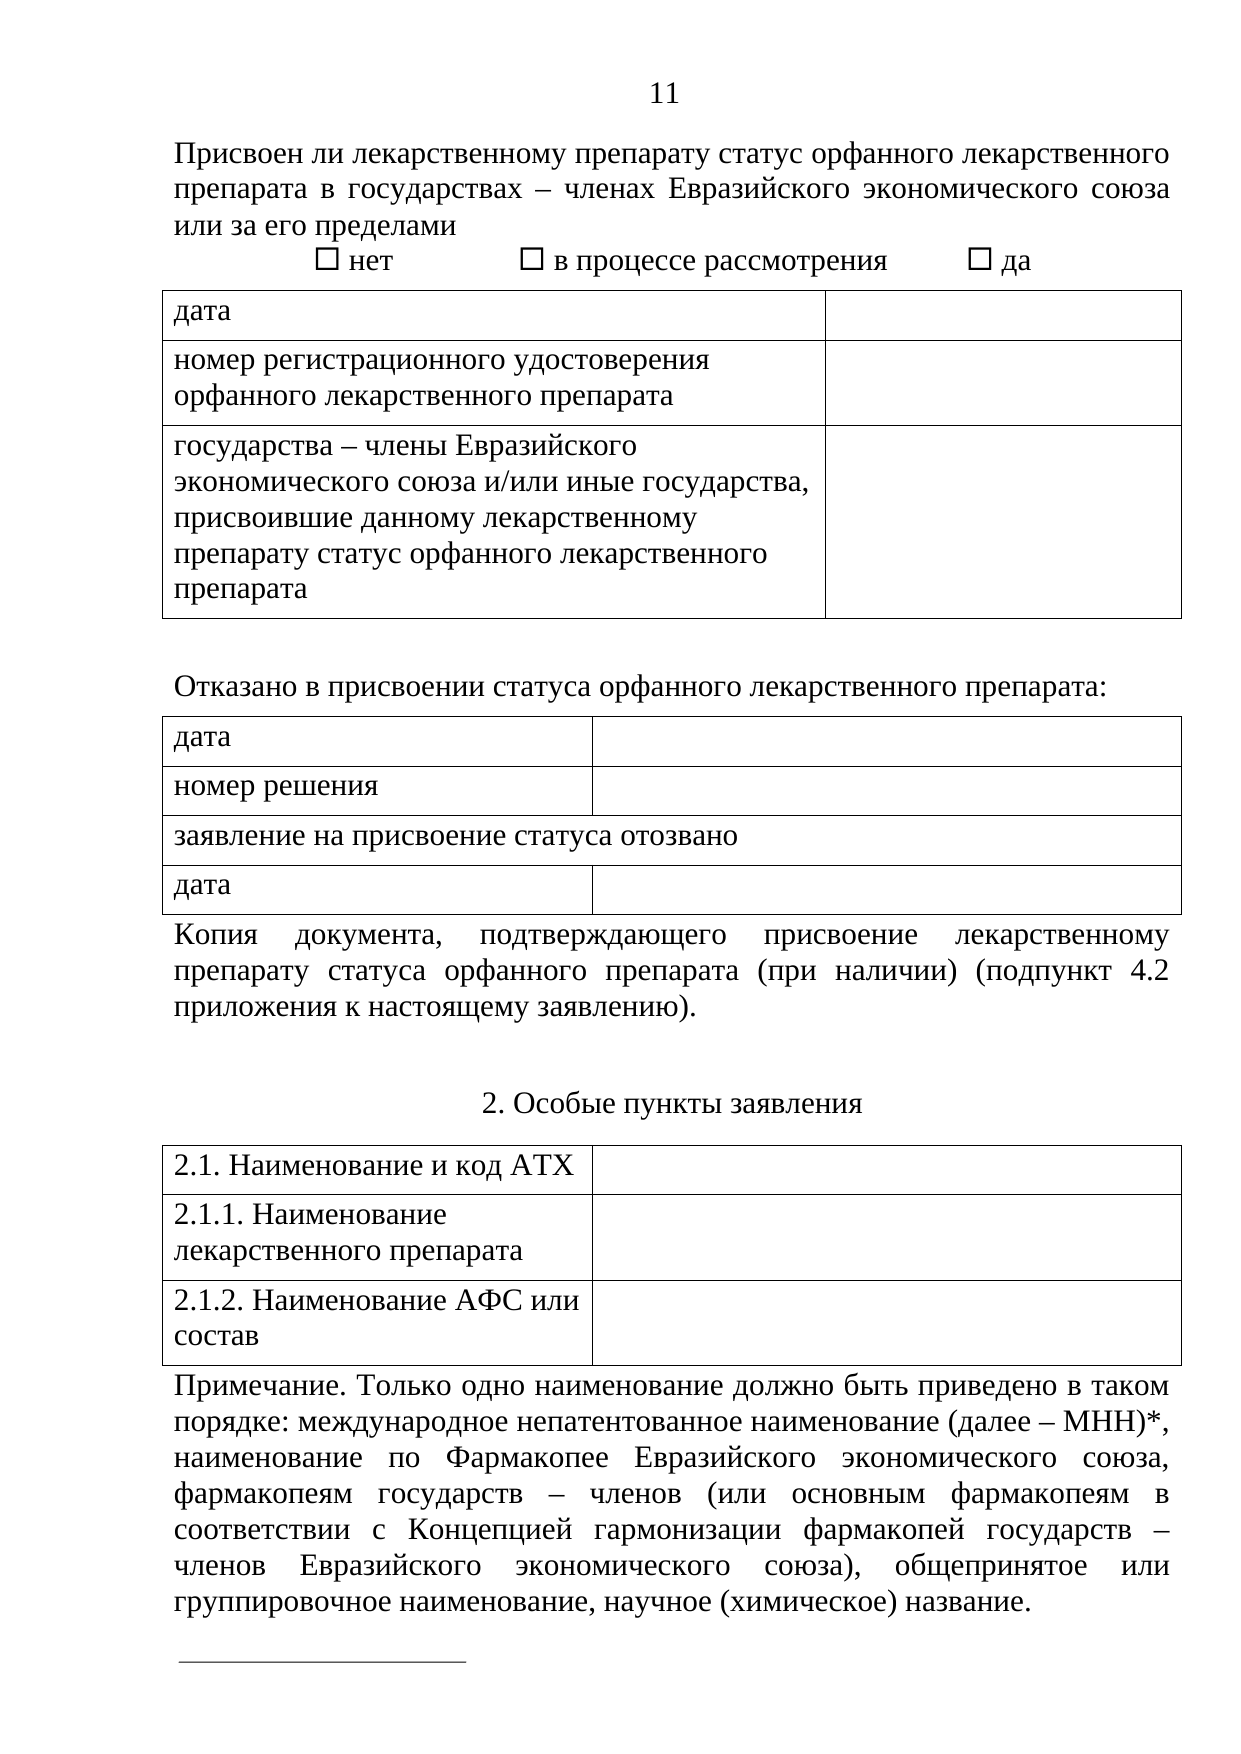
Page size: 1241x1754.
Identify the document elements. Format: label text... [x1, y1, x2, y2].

table_cell 2.1.2. Наименование АФС или состав [163, 1281, 592, 1365]
table_cell [593, 1281, 1181, 1365]
table_cell [593, 866, 1181, 914]
table_cell [826, 426, 1181, 618]
table_cell [593, 1195, 1181, 1280]
table_cell нет в процессе рассмотрения да [163, 242, 1182, 290]
table_cell дата [163, 866, 592, 914]
table_cell [593, 717, 1181, 766]
table_cell заявление на присвоение статуса отозвано [163, 816, 1181, 864]
table_cell дата [163, 717, 592, 766]
table_cell [826, 341, 1181, 425]
table_cell дата [163, 291, 825, 339]
table_cell [826, 291, 1181, 339]
table_cell 2. Особые пункты заявления [163, 1059, 1182, 1145]
table_cell 2.1. Наименование и код АТХ [163, 1146, 592, 1194]
table_cell государства – члены Евразийского экономического союза и/или иные государства, присвоившие данному лекарственному препарату статус орфанного лекарственного препарата [163, 426, 825, 618]
table_cell [593, 1146, 1181, 1194]
table_cell Присвоен ли лекарственному препарату статус орфанного лекарственного препарата в государствах – членах Евразийского экономического союза или за его пределами [163, 134, 1182, 242]
table_cell номер регистрационного удостоверения орфанного лекарственного препарата [163, 341, 825, 425]
table_cell [593, 767, 1181, 815]
table_cell Примечание. Только одно наименование должно быть приведено в таком порядке: международное непатентованное наименование (далее – МНН)*, наименование по Фармакопее Евразийского экономического союза, фармакопеям государств – членов (или основным фармакопеям в соответствии с Концепцией гармонизации фармакопей государств – членов Евразийского экономического союза), общепринятое или группировочное наименование, научное (химическое) название. [163, 1366, 1182, 1630]
table_cell 2.1.1. Наименование лекарственного препарата [163, 1195, 592, 1280]
table_cell Отказано в присвоении статуса орфанного лекарственного препарата: [163, 619, 1182, 716]
table_cell Копия документа, подтверждающего присвоение лекарственному препарату статуса орфанного препарата (при наличии) (подпункт 4.2 приложения к настоящему заявлению). [163, 915, 1182, 1059]
table_cell номер решения [163, 767, 592, 815]
